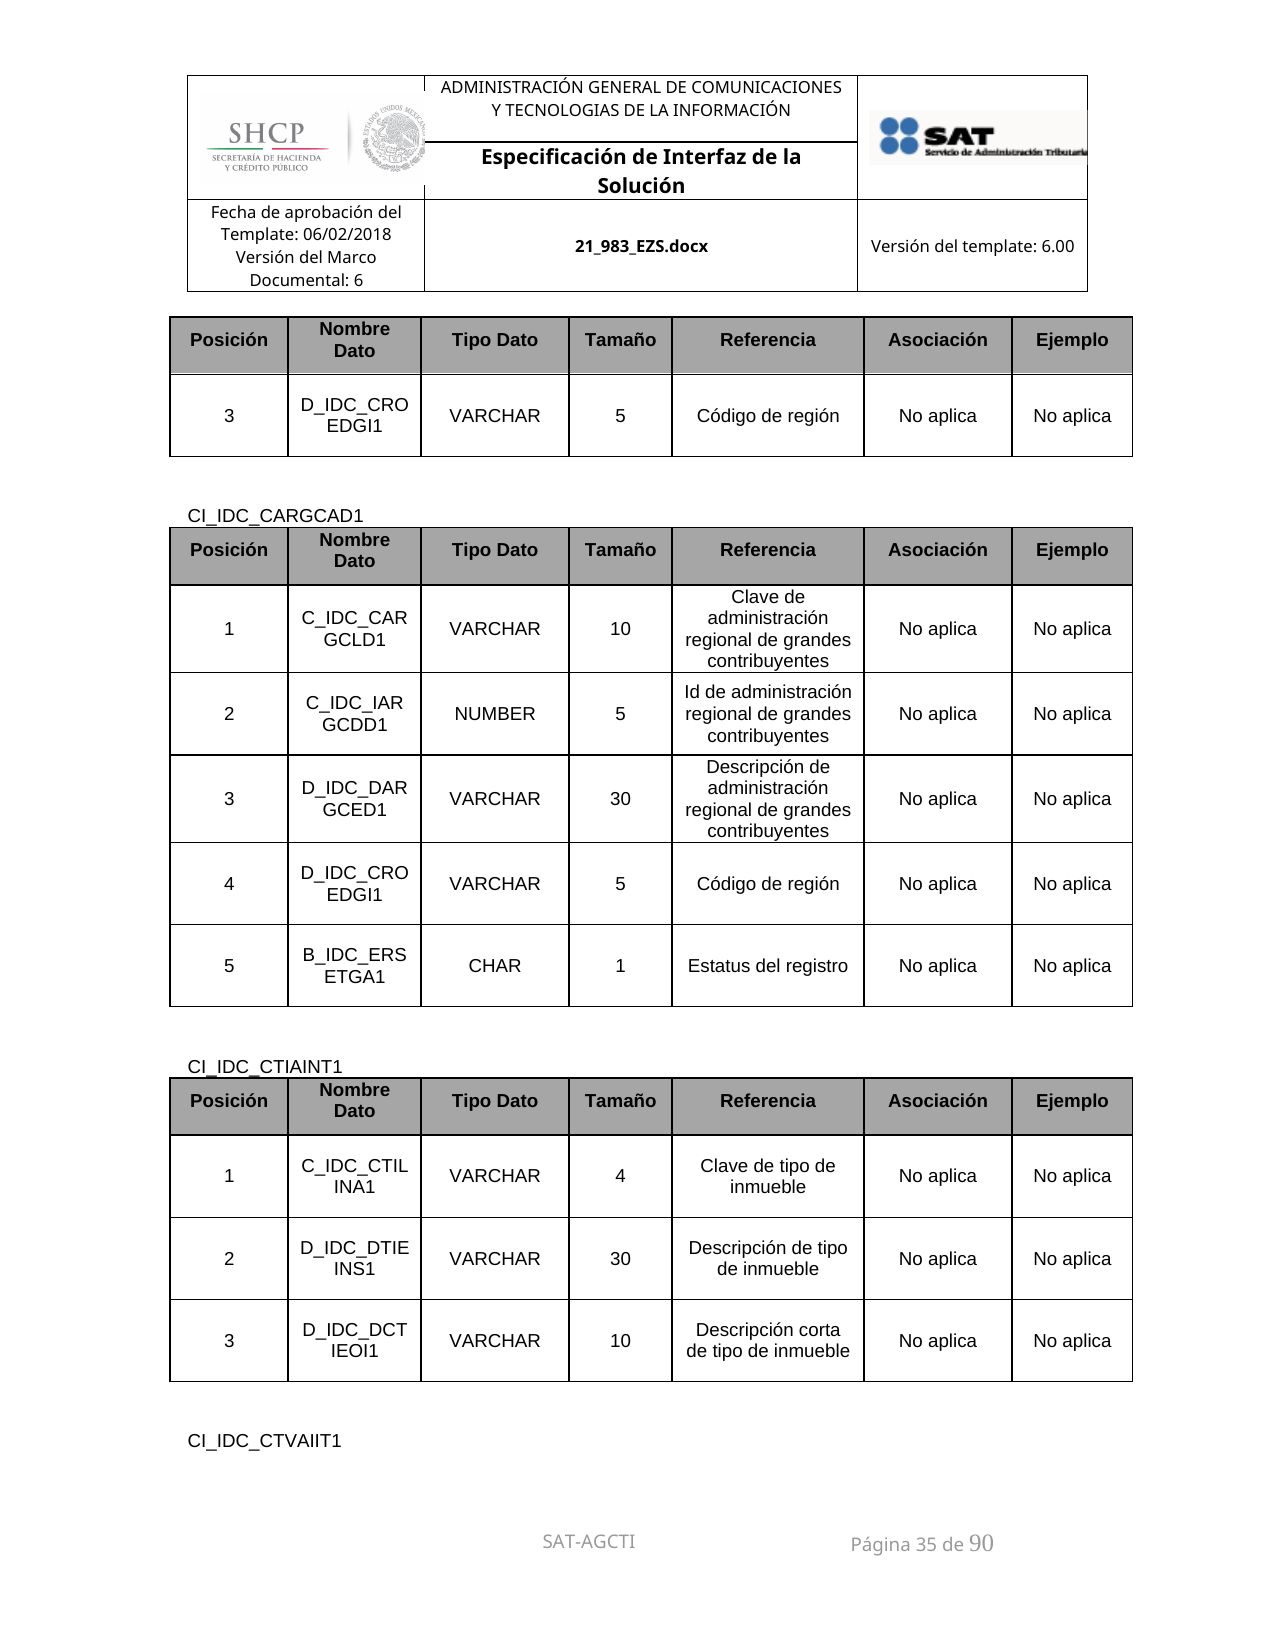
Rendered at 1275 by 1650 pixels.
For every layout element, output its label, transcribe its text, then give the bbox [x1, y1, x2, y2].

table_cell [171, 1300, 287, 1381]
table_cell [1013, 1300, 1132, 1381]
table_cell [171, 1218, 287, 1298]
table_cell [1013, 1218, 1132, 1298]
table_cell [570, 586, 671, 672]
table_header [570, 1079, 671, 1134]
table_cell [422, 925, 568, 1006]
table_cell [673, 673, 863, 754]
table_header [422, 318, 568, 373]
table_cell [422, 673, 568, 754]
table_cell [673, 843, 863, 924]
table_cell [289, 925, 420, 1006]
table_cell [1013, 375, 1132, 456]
text CI_IDC_CARGCAD1 [187, 505, 1087, 527]
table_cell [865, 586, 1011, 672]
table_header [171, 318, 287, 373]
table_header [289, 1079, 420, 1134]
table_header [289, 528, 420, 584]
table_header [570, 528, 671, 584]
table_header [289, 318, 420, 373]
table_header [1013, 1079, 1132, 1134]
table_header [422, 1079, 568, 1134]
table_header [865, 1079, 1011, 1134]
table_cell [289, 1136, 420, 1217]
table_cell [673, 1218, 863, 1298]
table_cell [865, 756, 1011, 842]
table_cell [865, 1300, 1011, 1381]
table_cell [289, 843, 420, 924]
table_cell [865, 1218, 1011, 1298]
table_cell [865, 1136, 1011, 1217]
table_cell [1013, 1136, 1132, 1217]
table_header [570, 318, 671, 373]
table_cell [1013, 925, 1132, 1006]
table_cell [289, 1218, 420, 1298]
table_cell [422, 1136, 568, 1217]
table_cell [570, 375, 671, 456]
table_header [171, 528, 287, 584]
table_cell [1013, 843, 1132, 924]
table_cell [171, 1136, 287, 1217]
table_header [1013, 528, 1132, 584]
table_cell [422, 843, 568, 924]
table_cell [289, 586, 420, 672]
picture [869, 110, 1088, 165]
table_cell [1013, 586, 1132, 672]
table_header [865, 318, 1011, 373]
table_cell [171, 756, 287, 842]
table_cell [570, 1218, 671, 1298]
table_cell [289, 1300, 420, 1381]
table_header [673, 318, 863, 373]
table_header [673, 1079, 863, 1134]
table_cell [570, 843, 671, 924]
text CI_IDC_CTIAINT1 [187, 1056, 1087, 1077]
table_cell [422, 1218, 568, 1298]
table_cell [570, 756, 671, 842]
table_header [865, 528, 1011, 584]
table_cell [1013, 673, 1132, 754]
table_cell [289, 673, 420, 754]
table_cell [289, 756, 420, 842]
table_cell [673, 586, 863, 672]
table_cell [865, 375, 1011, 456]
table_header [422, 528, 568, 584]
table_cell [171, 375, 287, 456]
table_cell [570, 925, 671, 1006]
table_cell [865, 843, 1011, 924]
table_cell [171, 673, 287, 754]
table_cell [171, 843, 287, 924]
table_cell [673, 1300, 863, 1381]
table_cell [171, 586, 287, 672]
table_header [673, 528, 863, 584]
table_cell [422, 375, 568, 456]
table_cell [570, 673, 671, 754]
text CI_IDC_CTVAIIT1 [187, 1430, 1087, 1452]
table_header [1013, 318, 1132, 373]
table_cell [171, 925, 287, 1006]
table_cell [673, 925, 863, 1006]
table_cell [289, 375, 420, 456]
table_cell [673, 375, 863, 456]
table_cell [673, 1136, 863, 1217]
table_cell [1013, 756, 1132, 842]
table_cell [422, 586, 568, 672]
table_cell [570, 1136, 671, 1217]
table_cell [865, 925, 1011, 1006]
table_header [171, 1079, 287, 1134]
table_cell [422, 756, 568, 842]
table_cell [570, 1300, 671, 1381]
picture [198, 91, 425, 185]
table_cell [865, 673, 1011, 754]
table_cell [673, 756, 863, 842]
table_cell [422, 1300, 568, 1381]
